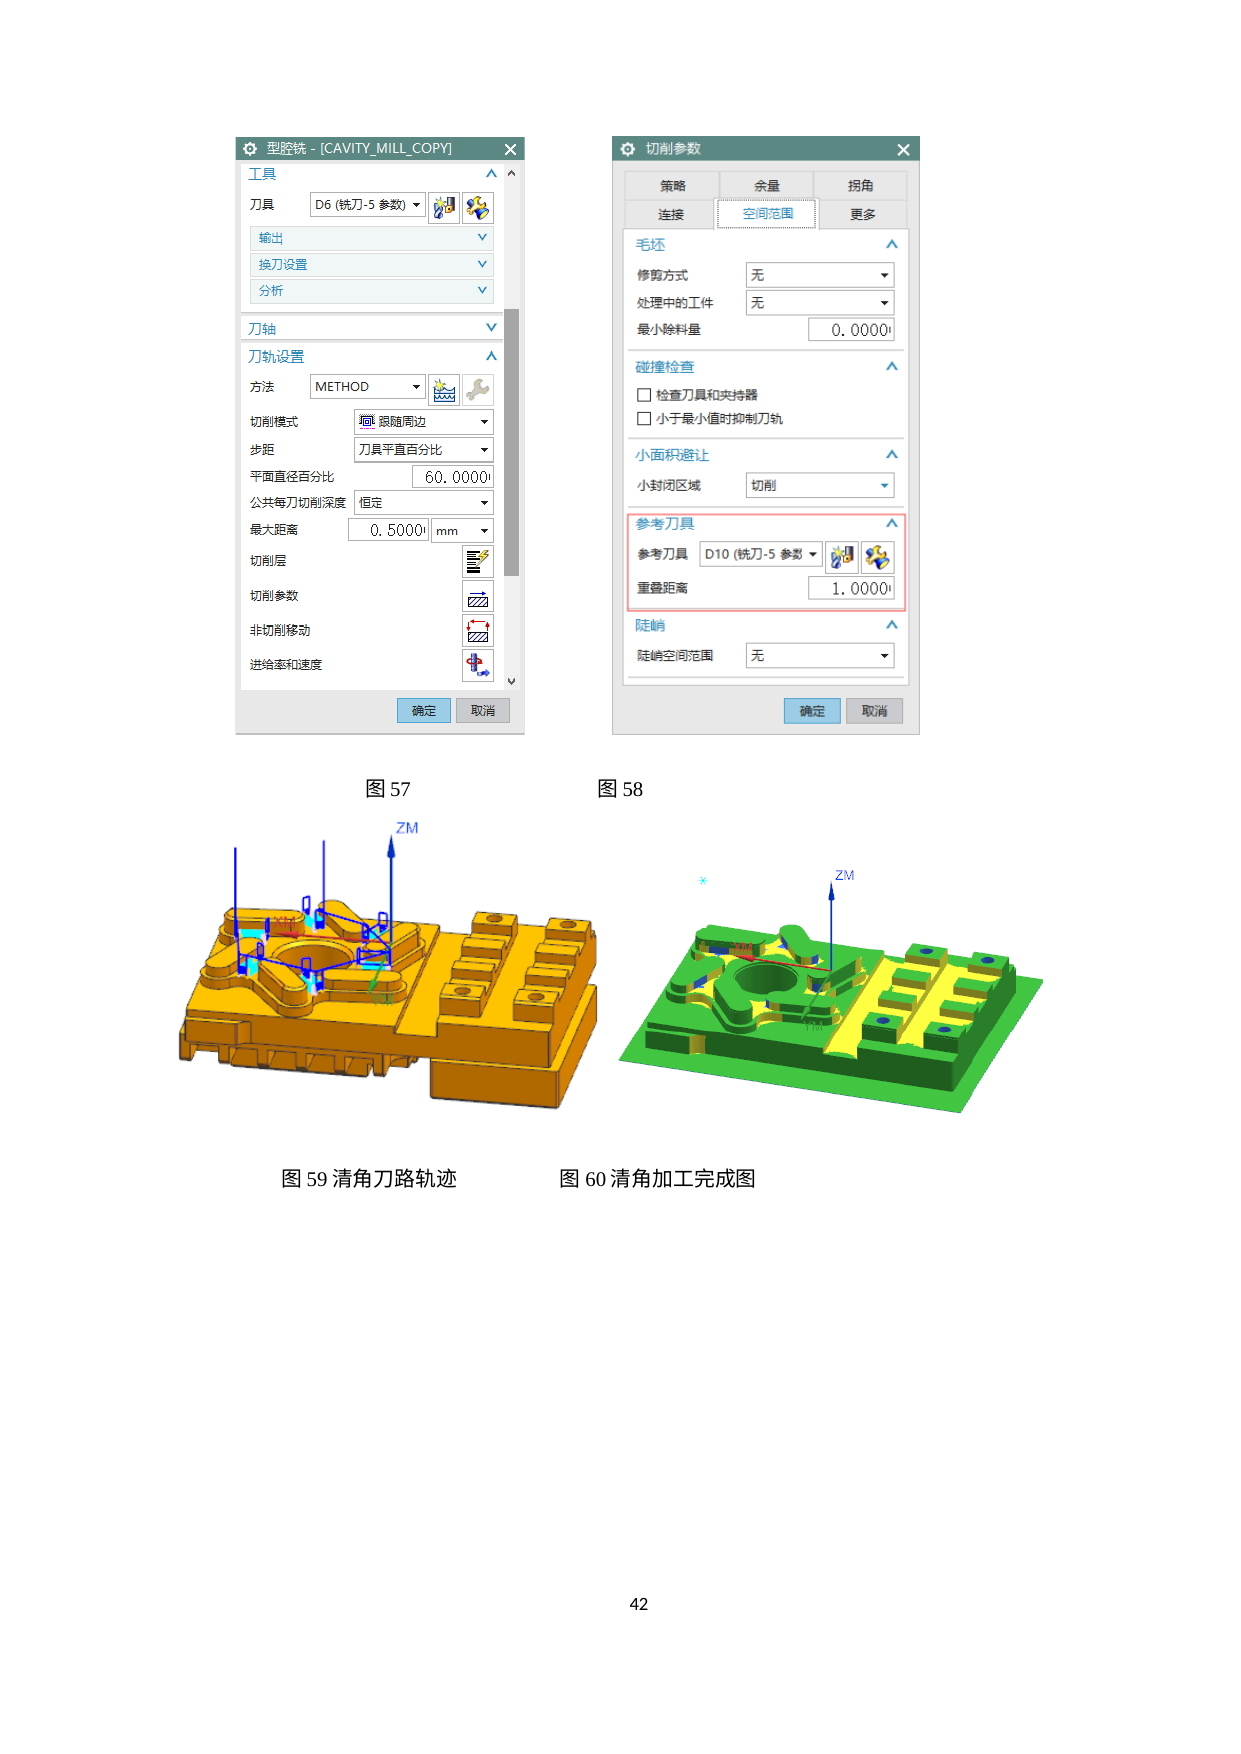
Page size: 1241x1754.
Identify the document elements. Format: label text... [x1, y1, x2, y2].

picture [618, 867, 1043, 1114]
picture [612, 136, 920, 735]
picture [177, 819, 604, 1114]
text 图57 图58 [177, 771, 1063, 803]
text 图59 清角刀路轨迹 图 60 清角加工完成图 [177, 1161, 1063, 1193]
picture [235, 137, 525, 735]
